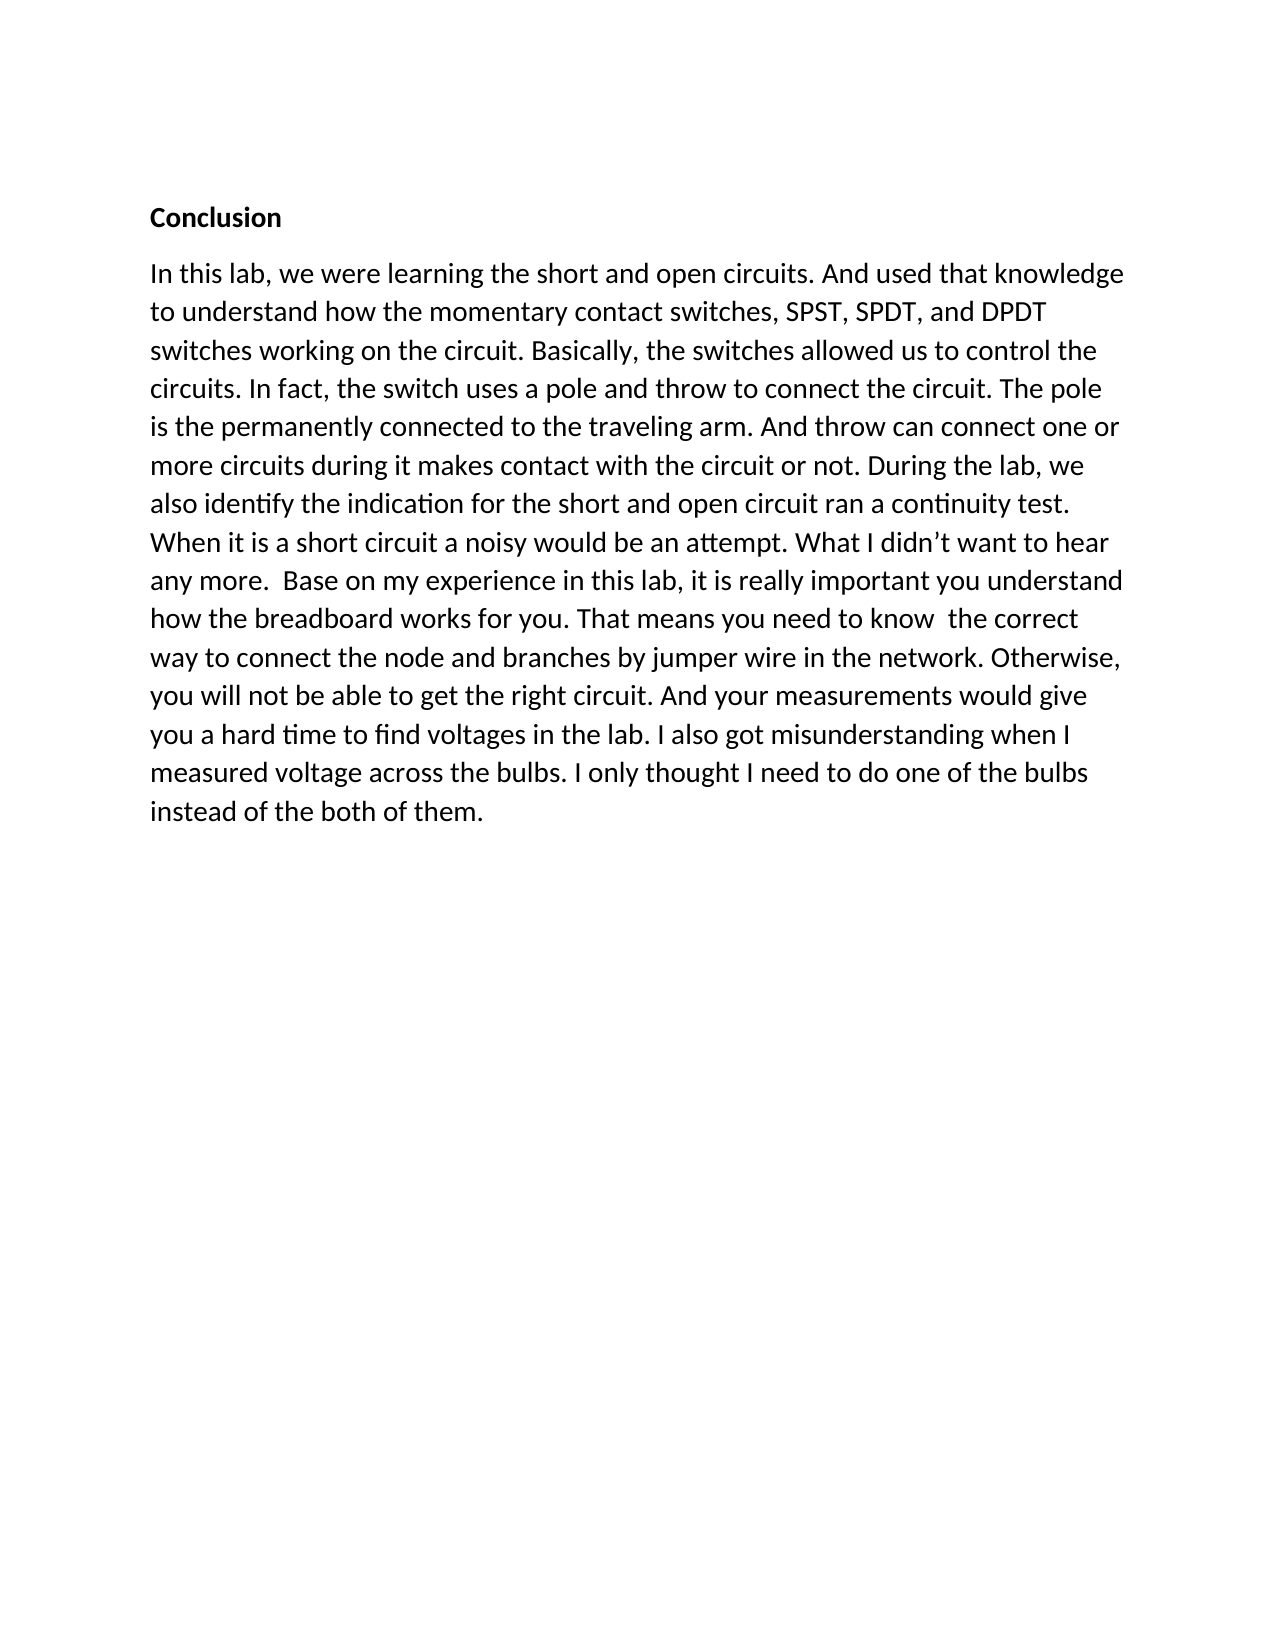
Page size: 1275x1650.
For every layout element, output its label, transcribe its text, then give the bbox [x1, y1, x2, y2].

text In this lab, we were learning the short and open circuits. And used that knowledge to understand how the momentary contact switches, SPST, SPDT, and DPDT switches working on the circuit. Basically, the switches allowed us to control the circuits. In fact, the switch uses a pole and throw to connect the circuit. The pole is the permanently connected to the traveling arm. And throw can connect one or more circuits during it makes contact with the circuit or not. During the lab, we also identify the indication for the short and open circuit ran a continuity test. When it is a short circuit a noisy would be an attempt. What I didn’t want to hear any more. Base on my experience in this lab, it is really important you understand how the breadboard works for you. That means you need to know the correct way to connect the node and branches by jumper wire in the network. Otherwise, you will not be able to get the right circuit. And your measurements would give you a hard time to find voltages in the lab. I also got misunderstanding when I measured voltage across the bulbs. I only thought I need to do one of the bulbs instead of the both of them. [150, 255, 1125, 828]
text Conclusion [150, 199, 1125, 235]
